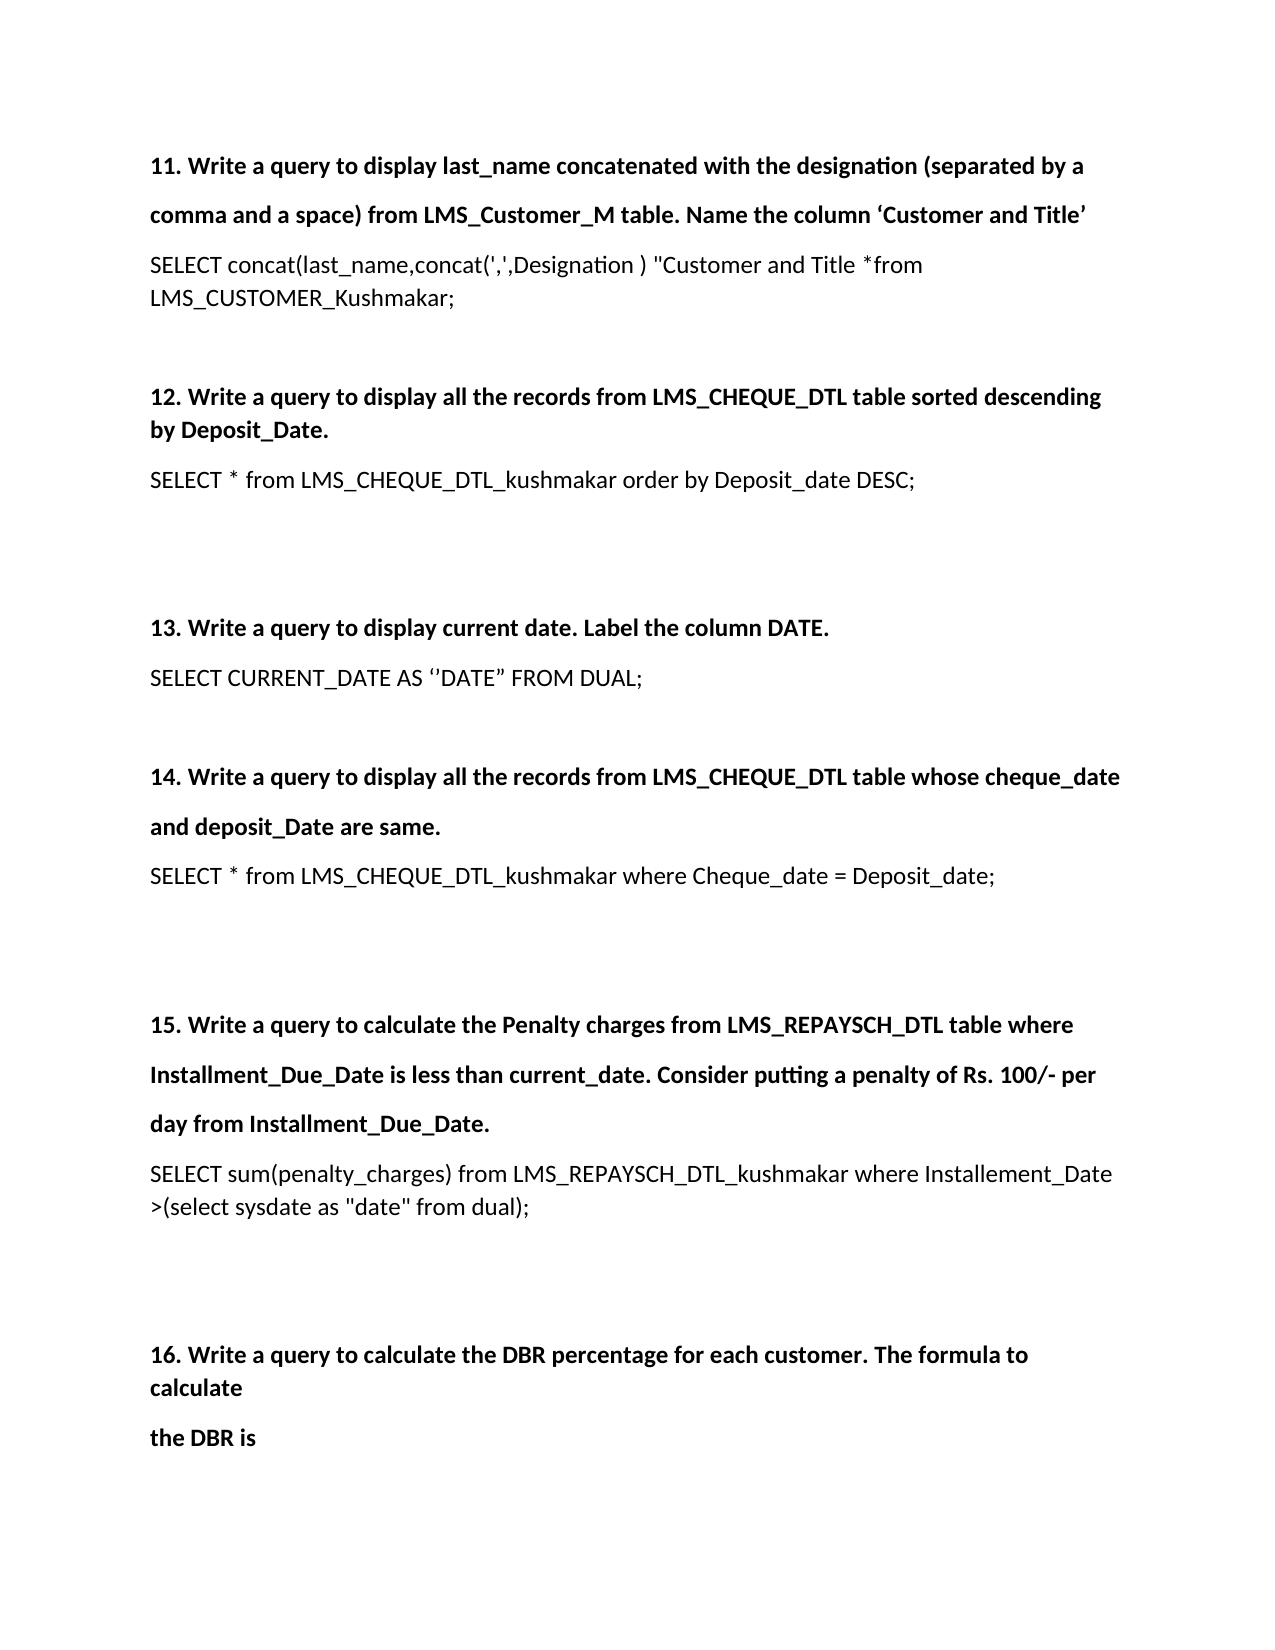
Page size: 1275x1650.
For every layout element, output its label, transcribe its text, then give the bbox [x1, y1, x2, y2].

text comma and a space) from LMS_Customer_M table. Name the column ‘Customer and Title’ [150, 199, 1125, 230]
text SELECT * from LMS_CHEQUE_DTL_kushmakar order by Deposit_date DESC; [150, 464, 1125, 494]
text day from Installment_Due_Date. [150, 1108, 1125, 1139]
text 14. Write a query to display all the records from LMS_CHEQUE_DTL table whose cheque_date [150, 761, 1125, 792]
text SELECT concat(last_name,concat(',',Designation ) "Customer and Title *from LMS_CUSTOMER_Kushmakar; [150, 249, 1125, 313]
text the DBR is [150, 1422, 1125, 1453]
text and deposit_Date are same. [150, 811, 1125, 841]
text SELECT * from LMS_CHEQUE_DTL_kushmakar where Cheque_date = Deposit_date; [150, 860, 1125, 891]
text 15. Write a query to calculate the Penalty charges from LMS_REPAYSCH_DTL table where [150, 1009, 1125, 1040]
text 12. Write a query to display all the records from LMS_CHEQUE_DTL table sorted descending by Deposit_Date. [150, 381, 1125, 445]
text SELECT sum(penalty_charges) from LMS_REPAYSCH_DTL_kushmakar where Installement_Date >(select sysdate as "date" from dual); [150, 1158, 1125, 1221]
text Installment_Due_Date is less than current_date. Consider putting a penalty of Rs. 100/- per [150, 1059, 1125, 1089]
text 11. Write a query to display last_name concatenated with the designation (separated by a [150, 150, 1125, 181]
text 16. Write a query to calculate the DBR percentage for each customer. The formula to calculate [150, 1339, 1125, 1403]
text SELECT CURRENT_DATE AS ‘’DATE” FROM DUAL; [150, 662, 1125, 693]
text 13. Write a query to display current date. Label the column DATE. [150, 612, 1125, 643]
